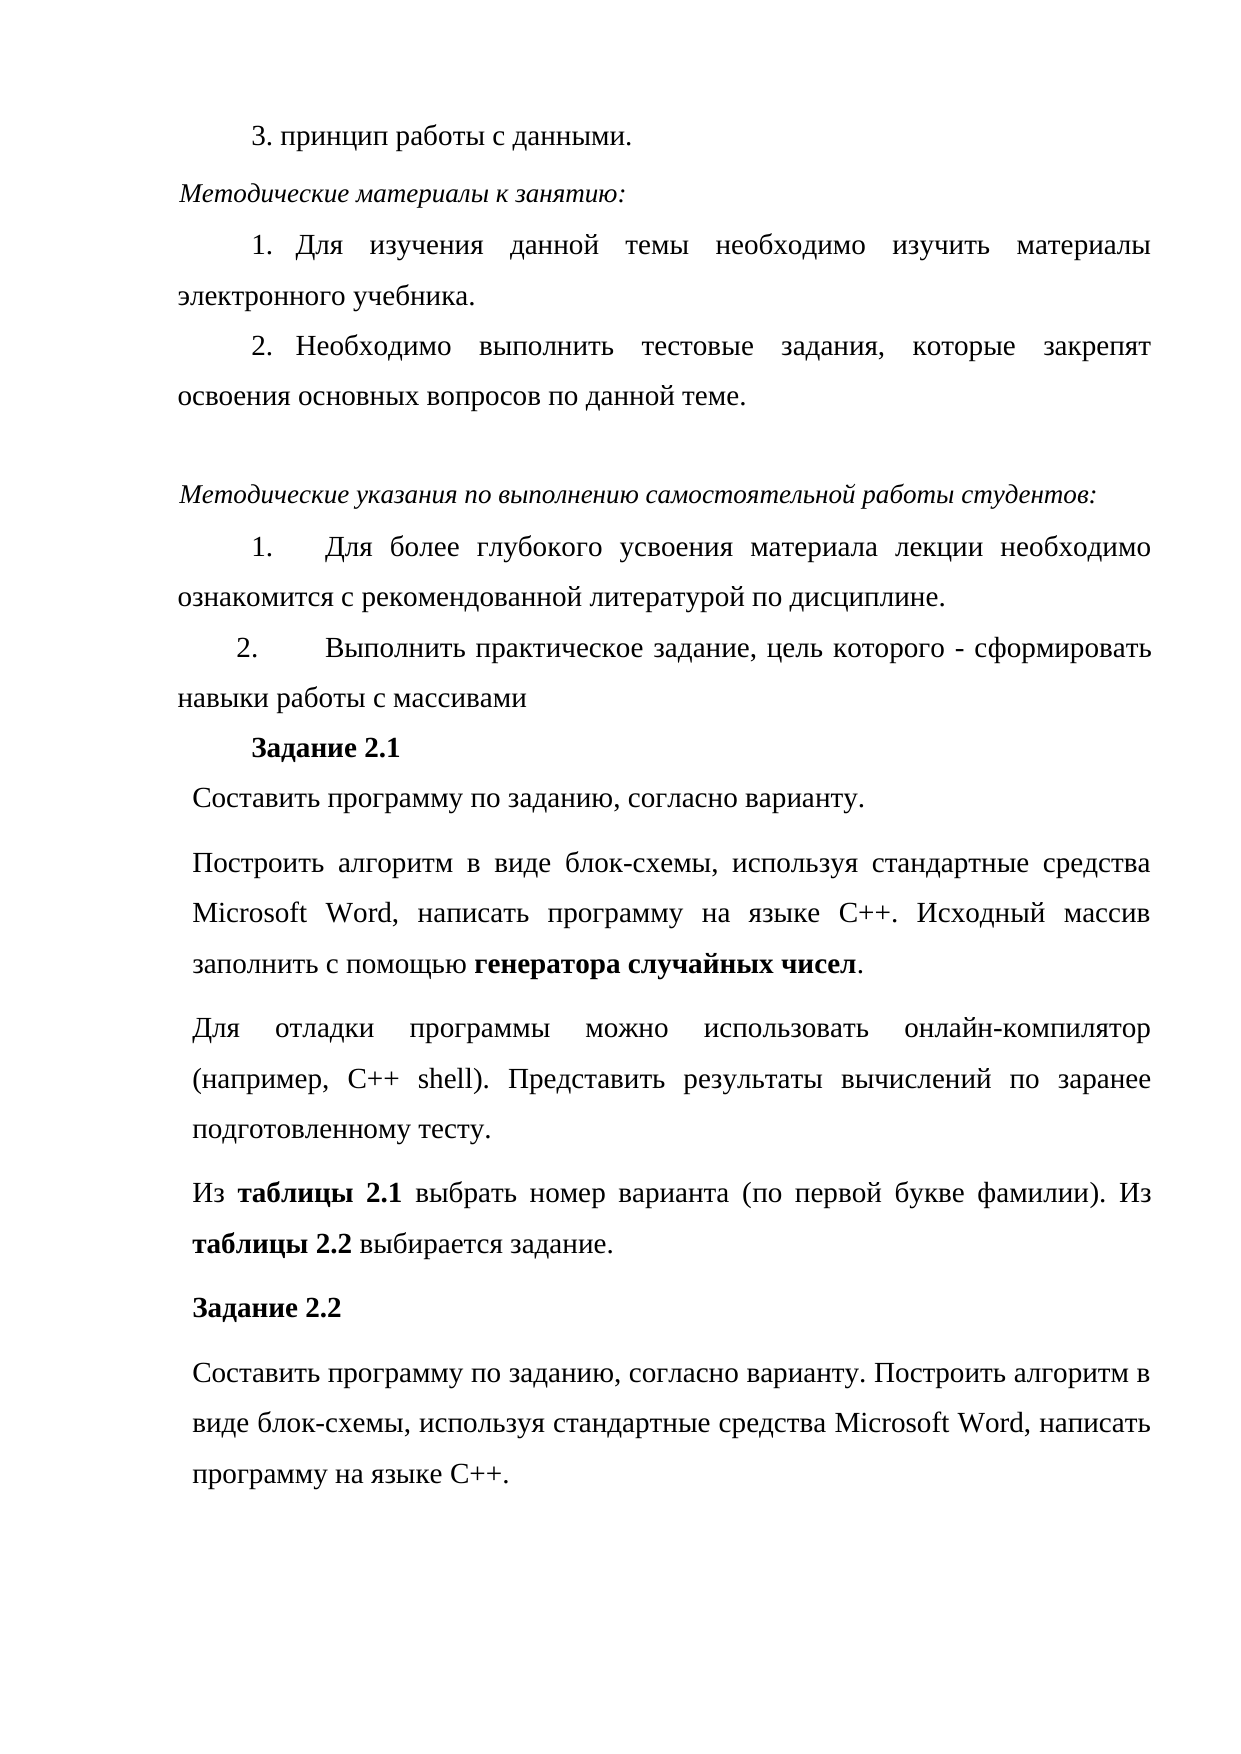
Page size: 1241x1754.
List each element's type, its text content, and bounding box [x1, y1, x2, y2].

text Из таблицы 2.1 выбрать номер варианта (по первой букве фамилии). Из таблицы 2.2 выбирается задание. [192, 1176, 1152, 1259]
text Для отладки программы можно использовать онлайн-компилятор (например, С++ shell). Представить результаты вычислений по заранее подготовленному тесту. [192, 1010, 1152, 1144]
text Построить алгоритм в виде блок-схемы, используя стандартные средства Microsoft Word, написать программу на языке С++. Исходный массив заполнить с помощью генератора случайных чисел. [192, 845, 1152, 979]
list Задание 2.1 [251, 730, 1152, 764]
text 3. принцип работы с данными. [177, 118, 1152, 152]
text Составить программу по заданию, согласно варианту. [192, 781, 1152, 814]
list Необходимо выполнить тестовые задания, которые закрепят освоения основных вопросов по данной теме. [177, 328, 1152, 412]
text Методические материалы к занятию: [179, 177, 1147, 208]
text Методические указания по выполнению самостоятельной работы студентов: [179, 478, 1147, 509]
list Для изучения данной темы необходимо изучить материалы электронного учебника. [177, 227, 1152, 311]
list Выполнить практическое задание, цель которого - сформировать навыки работы с массивами [177, 630, 1152, 713]
list Для более глубокого усвоения материала лекции необходимо ознакомится с рекомендованной литературой по дисциплине. [177, 529, 1152, 613]
text Задание 2.2 [192, 1291, 1152, 1324]
text Составить программу по заданию, согласно варианту. Построить алгоритм в виде блок-схемы, используя стандартные средства Microsoft Word, написать программу на языке С++. [192, 1355, 1152, 1489]
